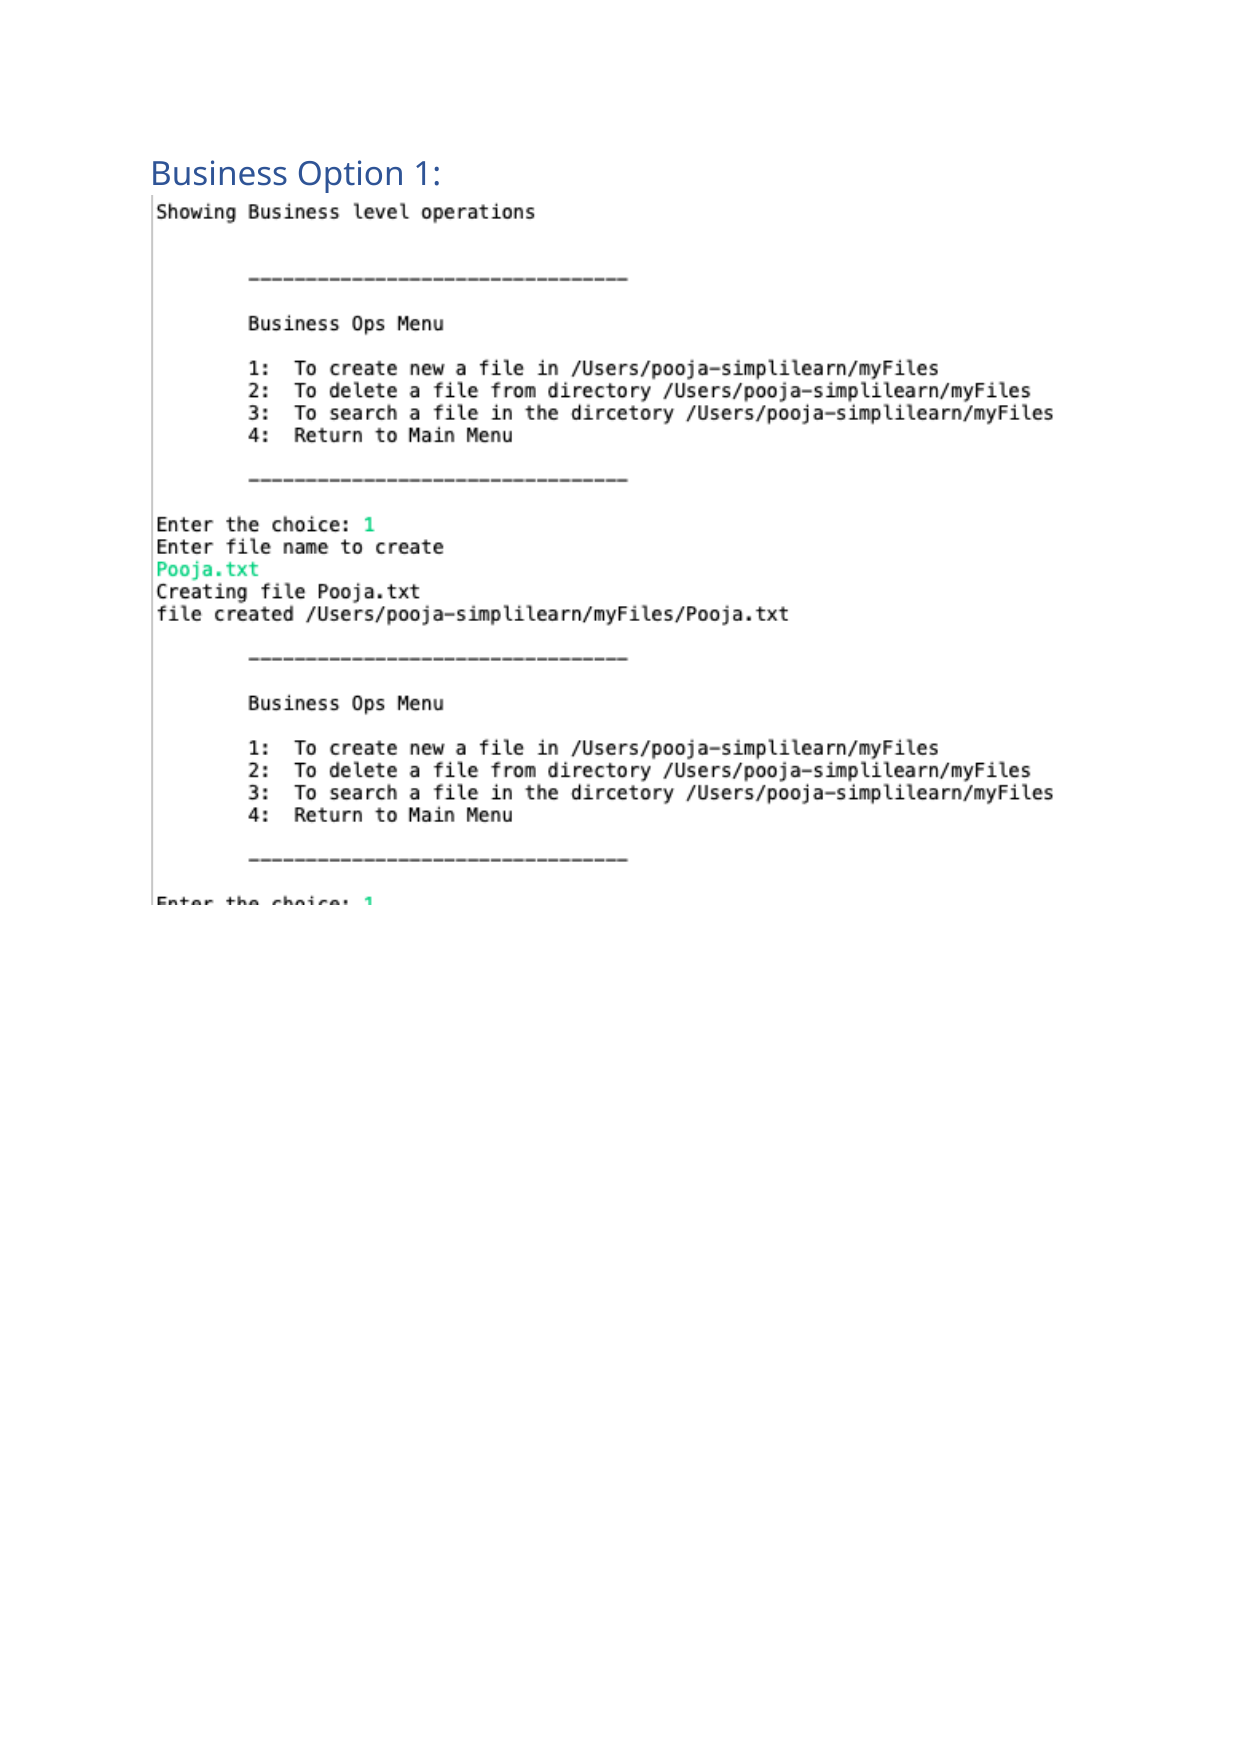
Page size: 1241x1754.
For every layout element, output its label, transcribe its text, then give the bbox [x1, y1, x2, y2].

picture [150, 195, 1091, 905]
subtitle Business Option 1: [150, 150, 1090, 195]
